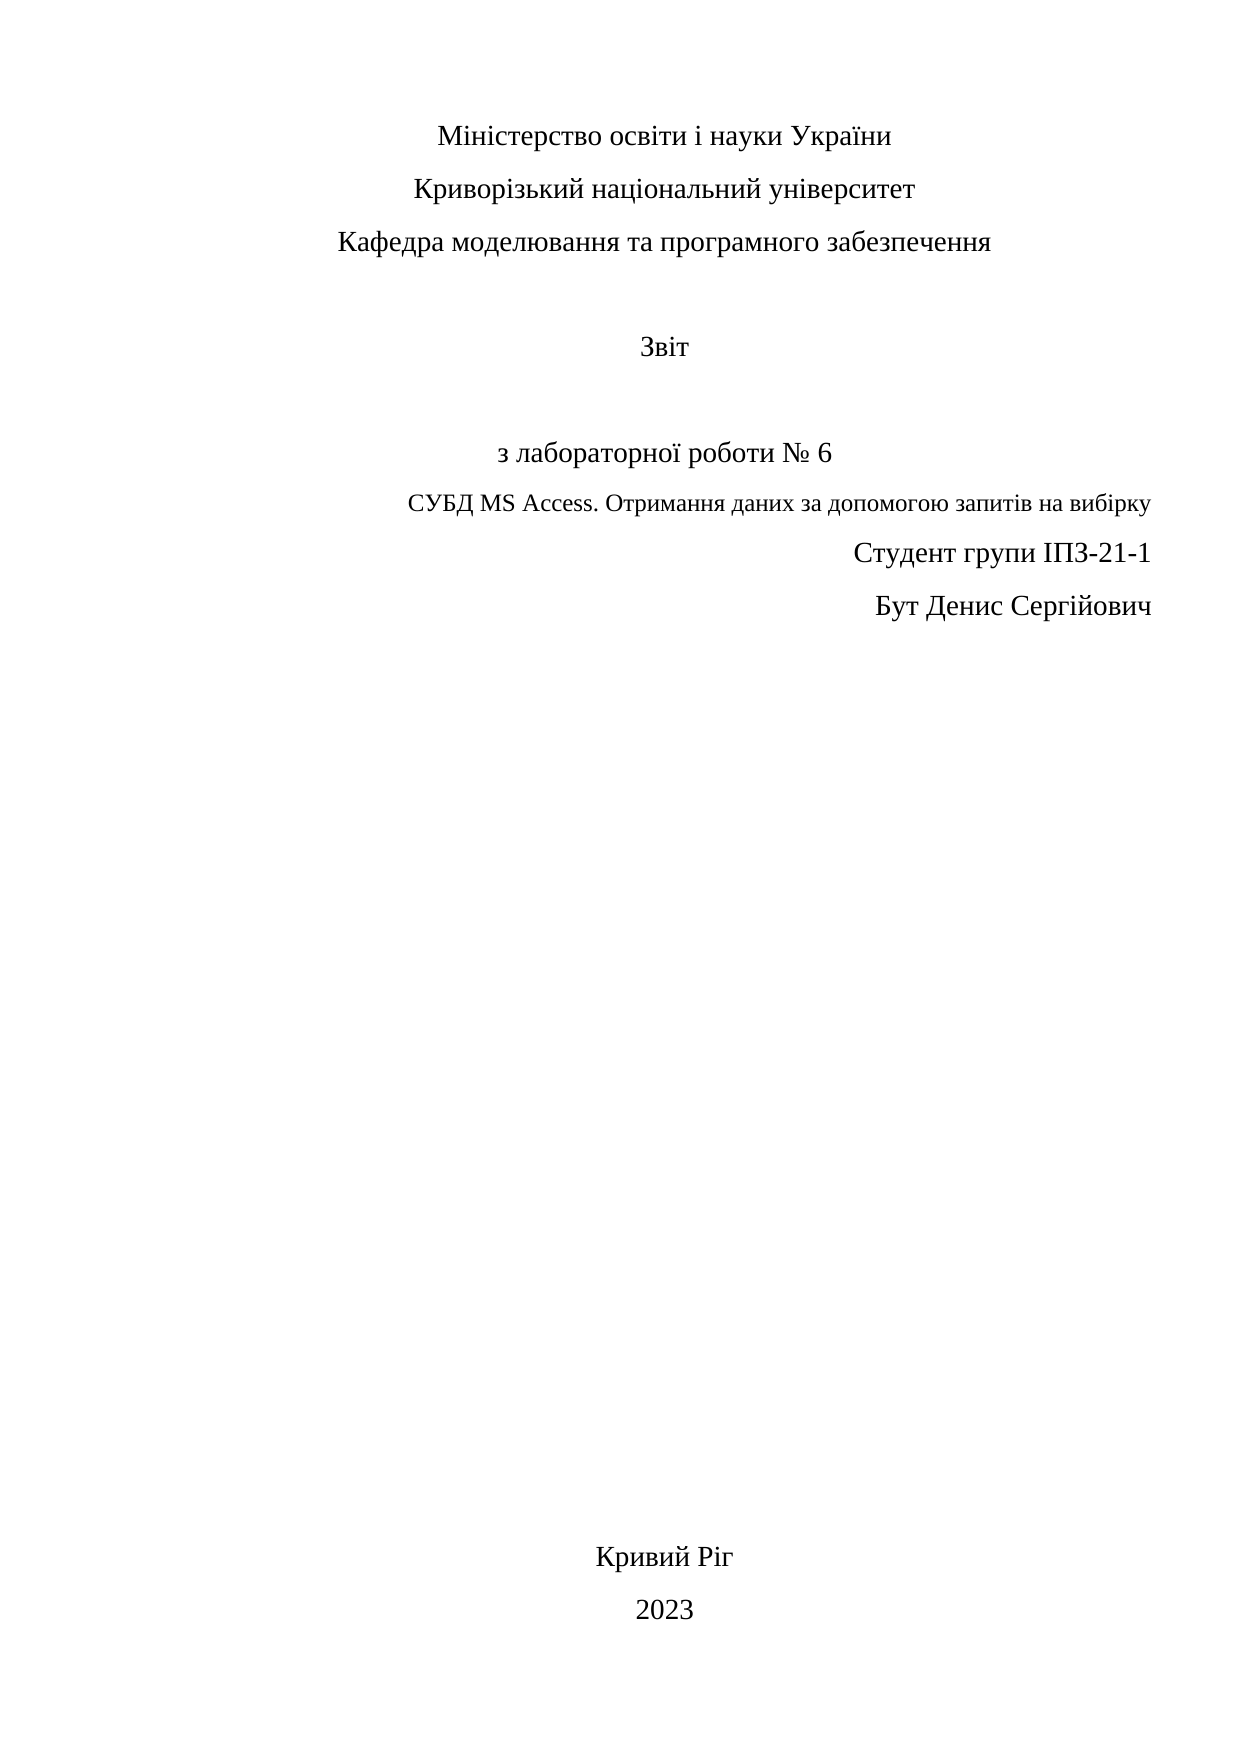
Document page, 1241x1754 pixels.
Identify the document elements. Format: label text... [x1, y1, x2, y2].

text Кривий Ріг [177, 1539, 1152, 1572]
text Кафедра моделювання та програмного забезпечення [177, 224, 1152, 257]
text Бут Денис Сергійович [177, 588, 1152, 622]
text Міністерство освіти і науки України [177, 118, 1152, 152]
text Звіт [177, 329, 1152, 363]
text Студент групи ІПЗ-21-1 [177, 536, 1152, 569]
text СУБД MS Access. Отримання даних за допомогою запитів на вибірку [177, 488, 1152, 517]
text з лабораторної роботи № 6 [177, 435, 1152, 468]
text 2023 [177, 1592, 1152, 1625]
text Криворізький національний університет [177, 171, 1152, 204]
